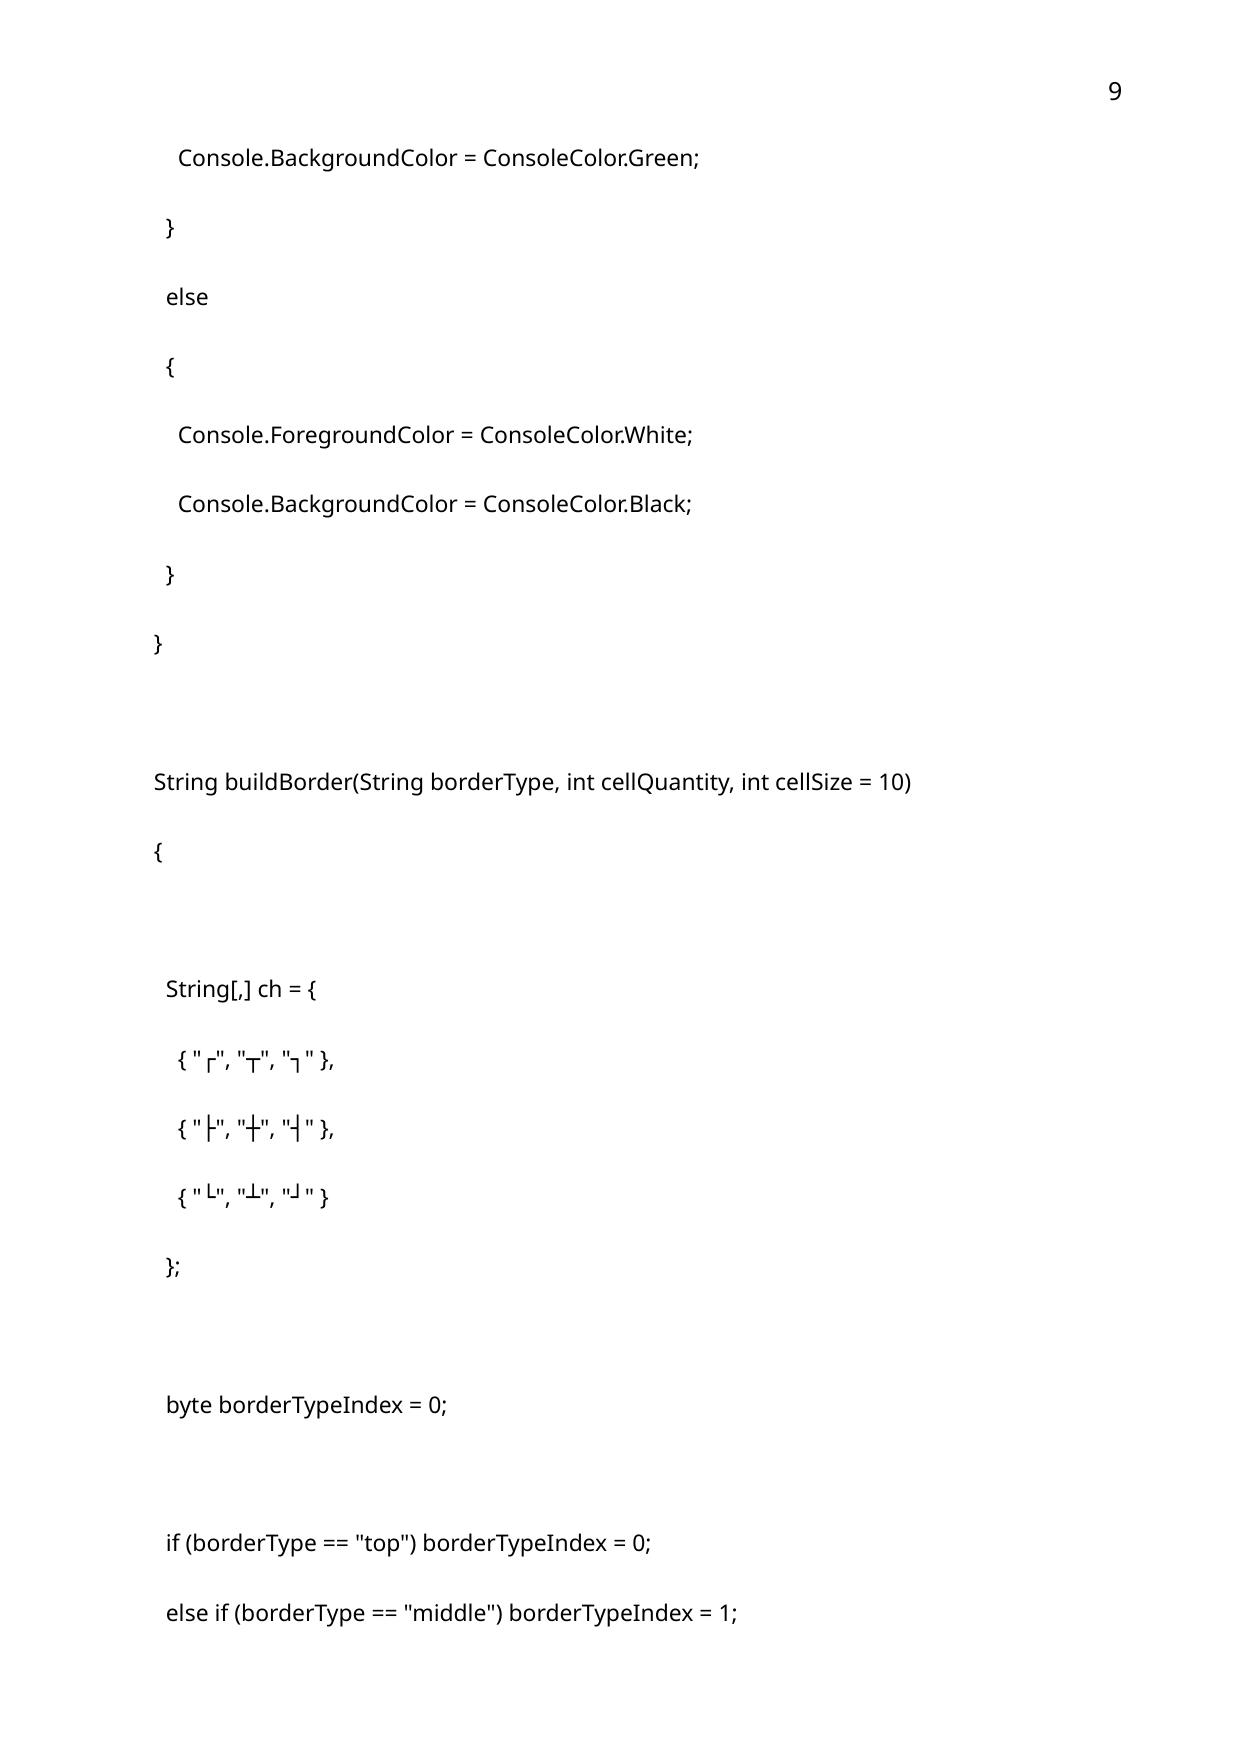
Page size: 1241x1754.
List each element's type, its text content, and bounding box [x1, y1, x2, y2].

text String buildBorder(String borderType, int cellQuantity, int cellSize = 10) [118, 765, 1122, 797]
text { "├", "┼", "┤" }, [118, 1112, 1122, 1143]
text { "└", "┴", "┘" } [118, 1181, 1122, 1212]
text Console.BackgroundColor = ConsoleColor.Green; [118, 142, 1122, 173]
text } [118, 627, 1122, 658]
text } [118, 211, 1122, 242]
text { "┌", "┬", "┐" }, [118, 1042, 1122, 1074]
text { [118, 350, 1122, 381]
text Console.BackgroundColor = ConsoleColor.Black; [118, 488, 1122, 519]
text else [118, 281, 1122, 312]
text byte borderTypeIndex = 0; [118, 1389, 1122, 1420]
text String[,] ch = { [118, 973, 1122, 1004]
text Console.ForegroundColor = ConsoleColor.White; [118, 419, 1122, 450]
text { [118, 835, 1122, 866]
text else if (borderType == "middle") borderTypeIndex = 1; [118, 1597, 1122, 1628]
text } [118, 558, 1122, 589]
text }; [118, 1250, 1122, 1282]
text if (borderType == "top") borderTypeIndex = 0; [118, 1527, 1122, 1559]
